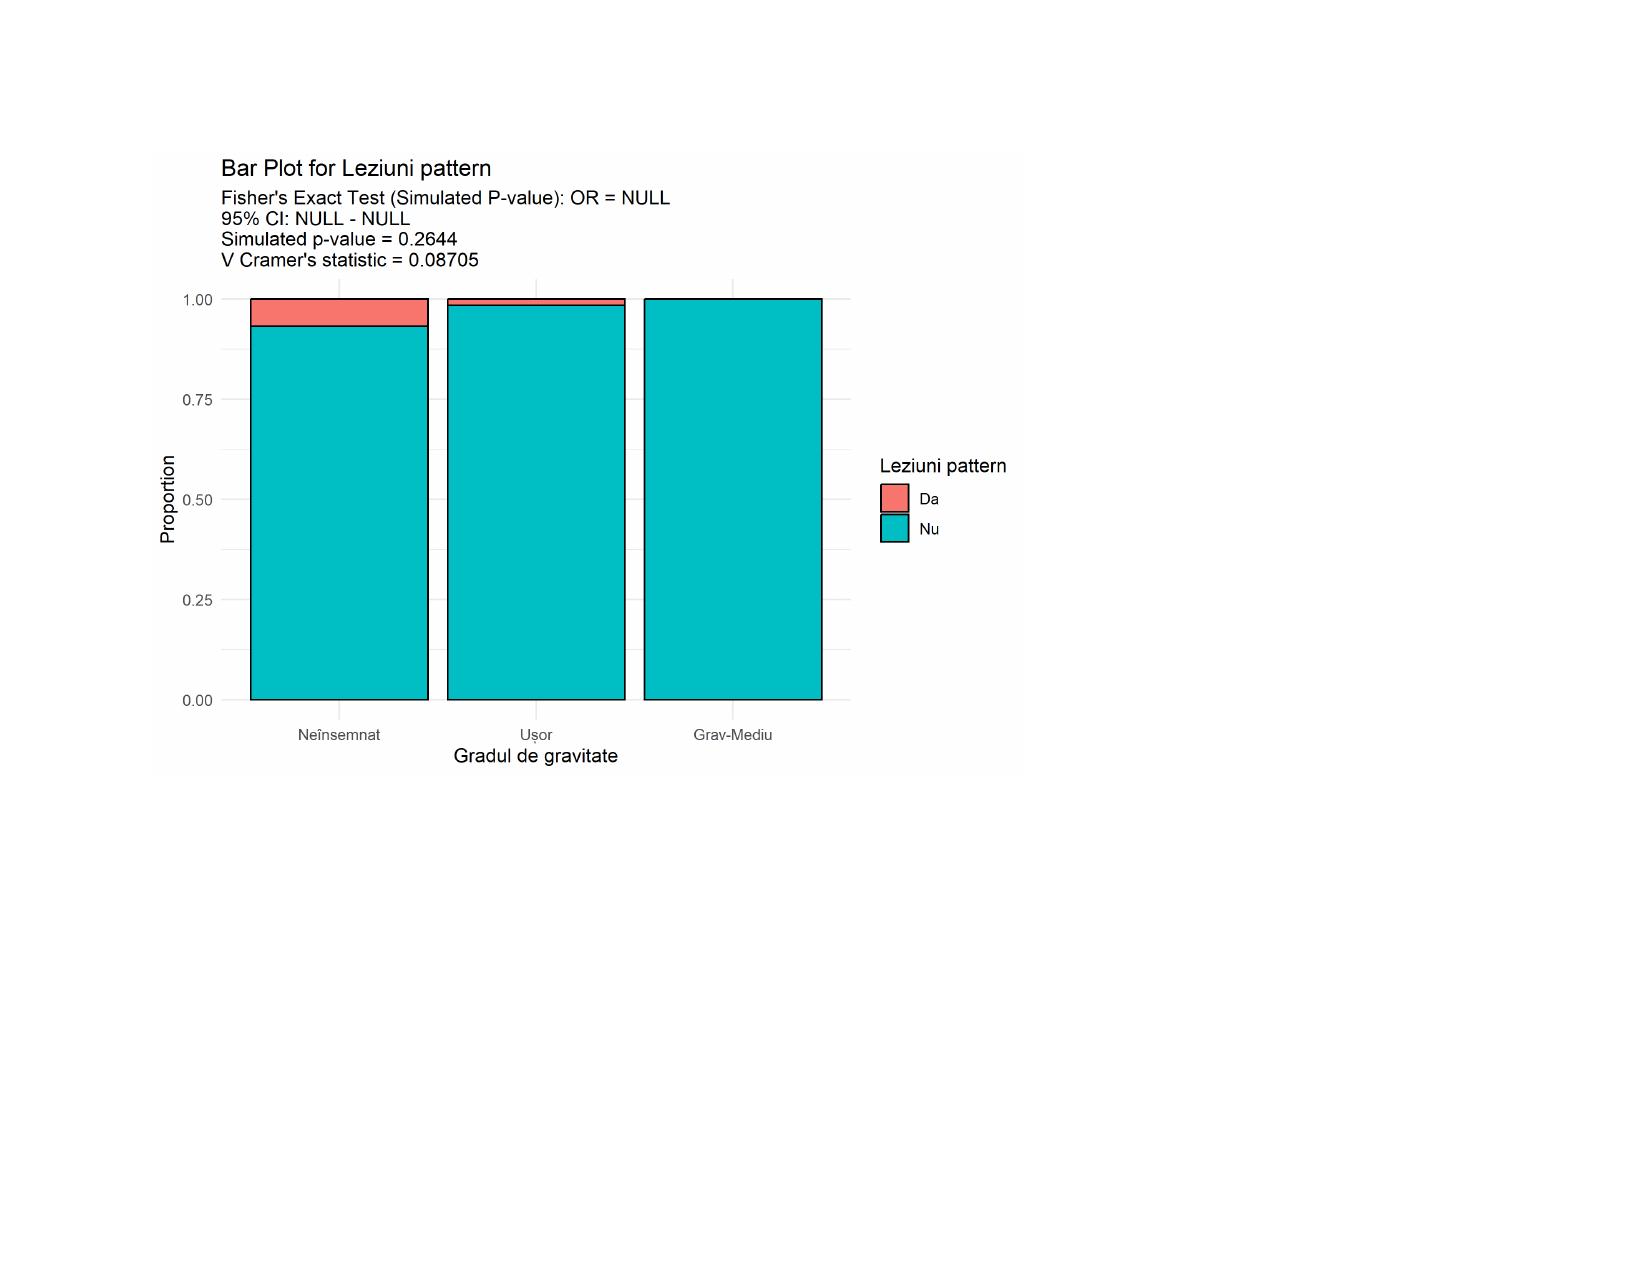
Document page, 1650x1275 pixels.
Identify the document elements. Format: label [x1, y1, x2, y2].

picture [150, 150, 1025, 775]
